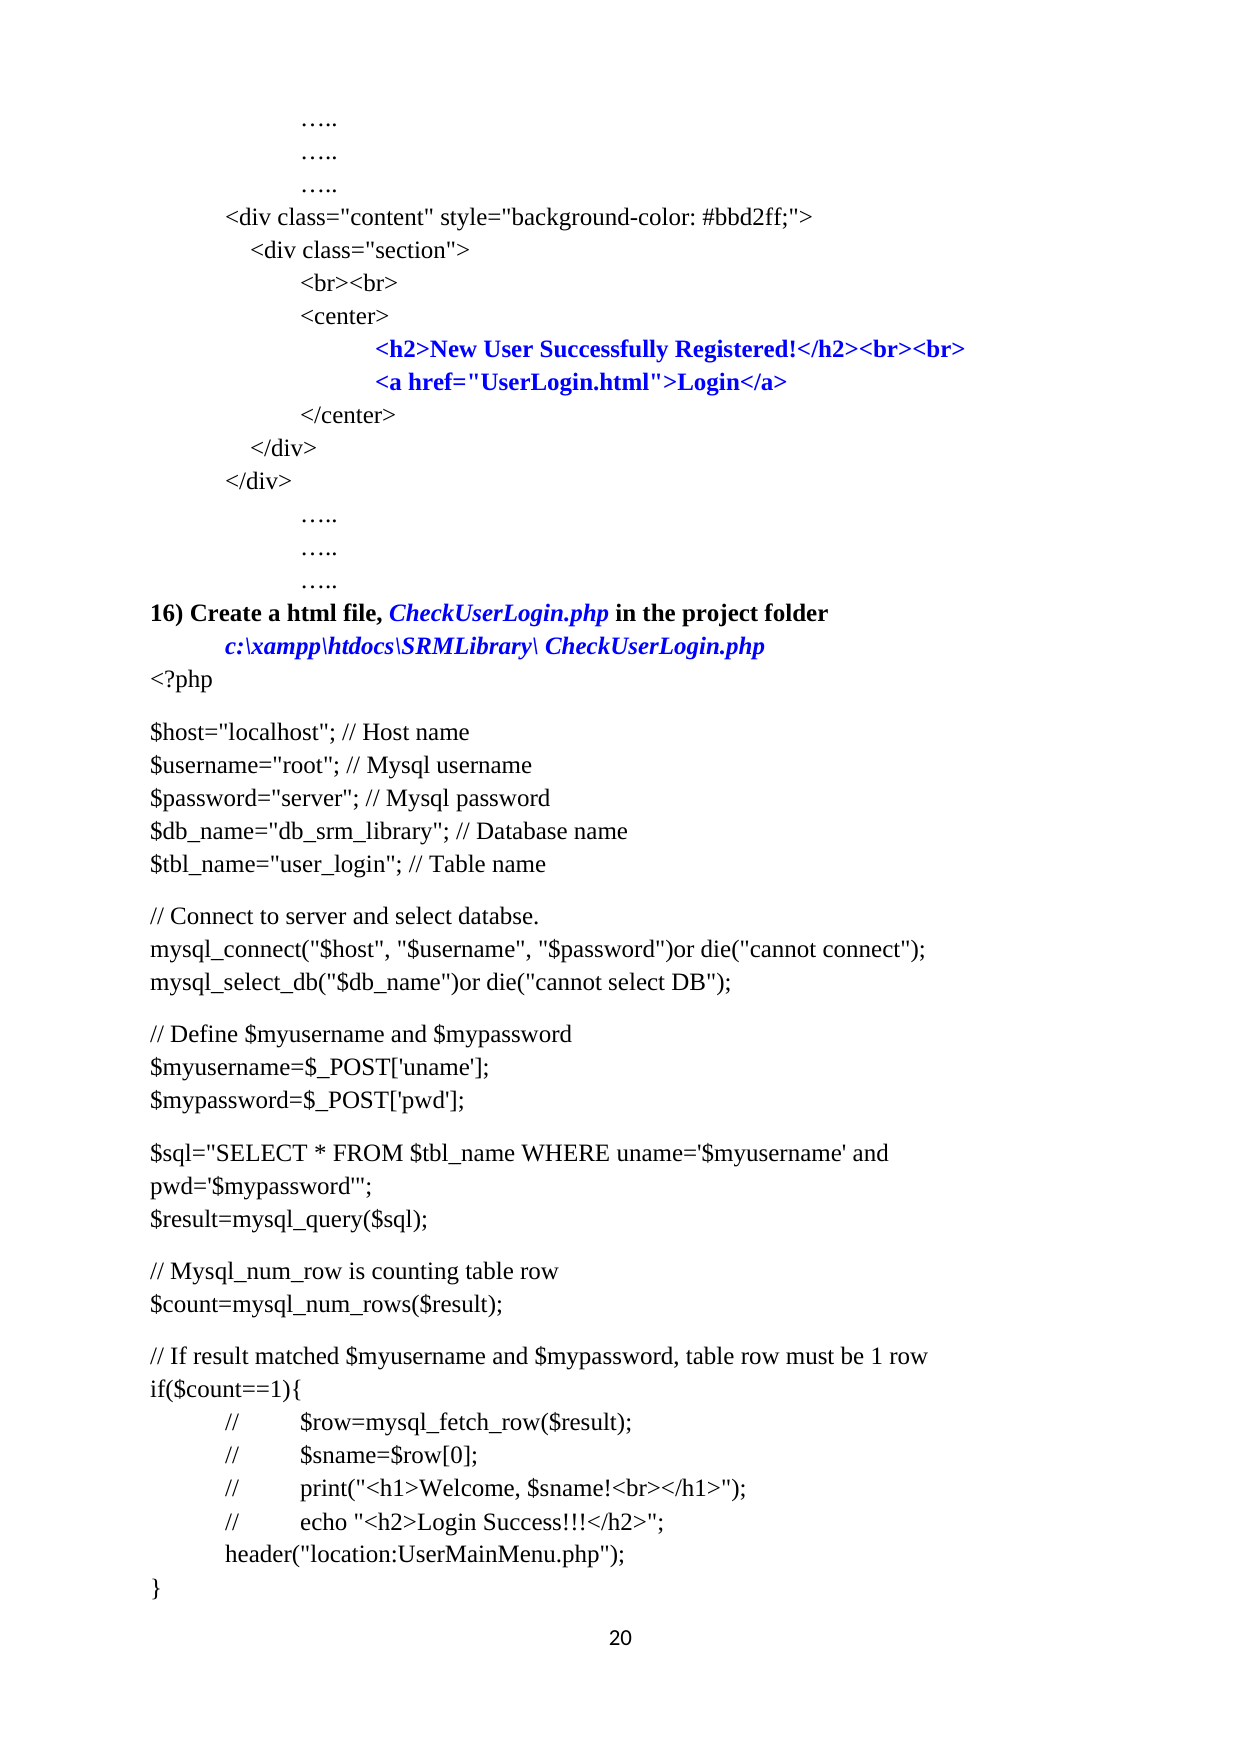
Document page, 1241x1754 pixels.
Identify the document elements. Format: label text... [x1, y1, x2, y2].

text <div class="content" style="background-color: #bbd2ff;"> [150, 202, 1090, 231]
text ….. [150, 136, 1090, 165]
text $sql="SELECT * FROM $tbl_name WHERE uname='$myusername' and pwd='$mypassword'"; [150, 1138, 1090, 1199]
text $host="localhost"; // Host name [150, 717, 1090, 746]
text // echo "<h2>Login Success!!!</h2>"; [150, 1507, 1090, 1535]
text </div> [150, 433, 1090, 462]
text <center> [150, 301, 1090, 330]
text // Connect to server and select databse. [150, 901, 1090, 930]
text <div class="section"> [150, 235, 1090, 264]
text 16) Create a html file, CheckUserLogin.php in the project folder [150, 598, 1090, 627]
text // print("<h1>Welcome, $sname!<br></h1>"); [150, 1473, 1090, 1502]
text ….. [150, 532, 1090, 561]
text <br><br> [150, 268, 1090, 297]
text ….. [150, 103, 1090, 132]
text // $row=mysql_fetch_row($result); [150, 1407, 1090, 1436]
text // If result matched $myusername and $mypassword, table row must be 1 row [150, 1341, 1090, 1370]
text ….. [150, 565, 1090, 594]
text // $sname=$row[0]; [150, 1441, 1090, 1469]
text <a href="UserLogin.html">Login</a> [150, 367, 1090, 396]
text header("location:UserMainMenu.php"); [150, 1539, 1090, 1568]
text </center> [150, 400, 1090, 429]
text <?php [150, 664, 1090, 693]
text // Define $myusername and $mypassword [150, 1019, 1090, 1048]
text c:\xampp\htdocs\SRMLibrary\ CheckUserLogin.php [150, 631, 1090, 660]
text mysql_select_db("$db_name")or die("cannot select DB"); [150, 967, 1090, 996]
text $password="server"; // Mysql password [150, 783, 1090, 812]
text $username="root"; // Mysql username [150, 750, 1090, 778]
text </div> [150, 466, 1090, 495]
text ….. [150, 169, 1090, 198]
text $result=mysql_query($sql); [150, 1204, 1090, 1233]
text ….. [150, 499, 1090, 528]
text $db_name="db_srm_library"; // Database name [150, 816, 1090, 844]
text // Mysql_num_row is counting table row [150, 1256, 1090, 1285]
text $mypassword=$_POST['pwd']; [150, 1086, 1090, 1114]
text $tbl_name="user_login"; // Table name [150, 849, 1090, 878]
text if($count==1){ [150, 1374, 1090, 1403]
text $myusername=$_POST['uname']; [150, 1052, 1090, 1081]
text } [150, 1573, 1090, 1601]
text $count=mysql_num_rows($result); [150, 1289, 1090, 1318]
text <h2>New User Successfully Registered!</h2><br><br> [150, 334, 1090, 363]
text mysql_connect("$host", "$username", "$password")or die("cannot connect"); [150, 934, 1090, 963]
